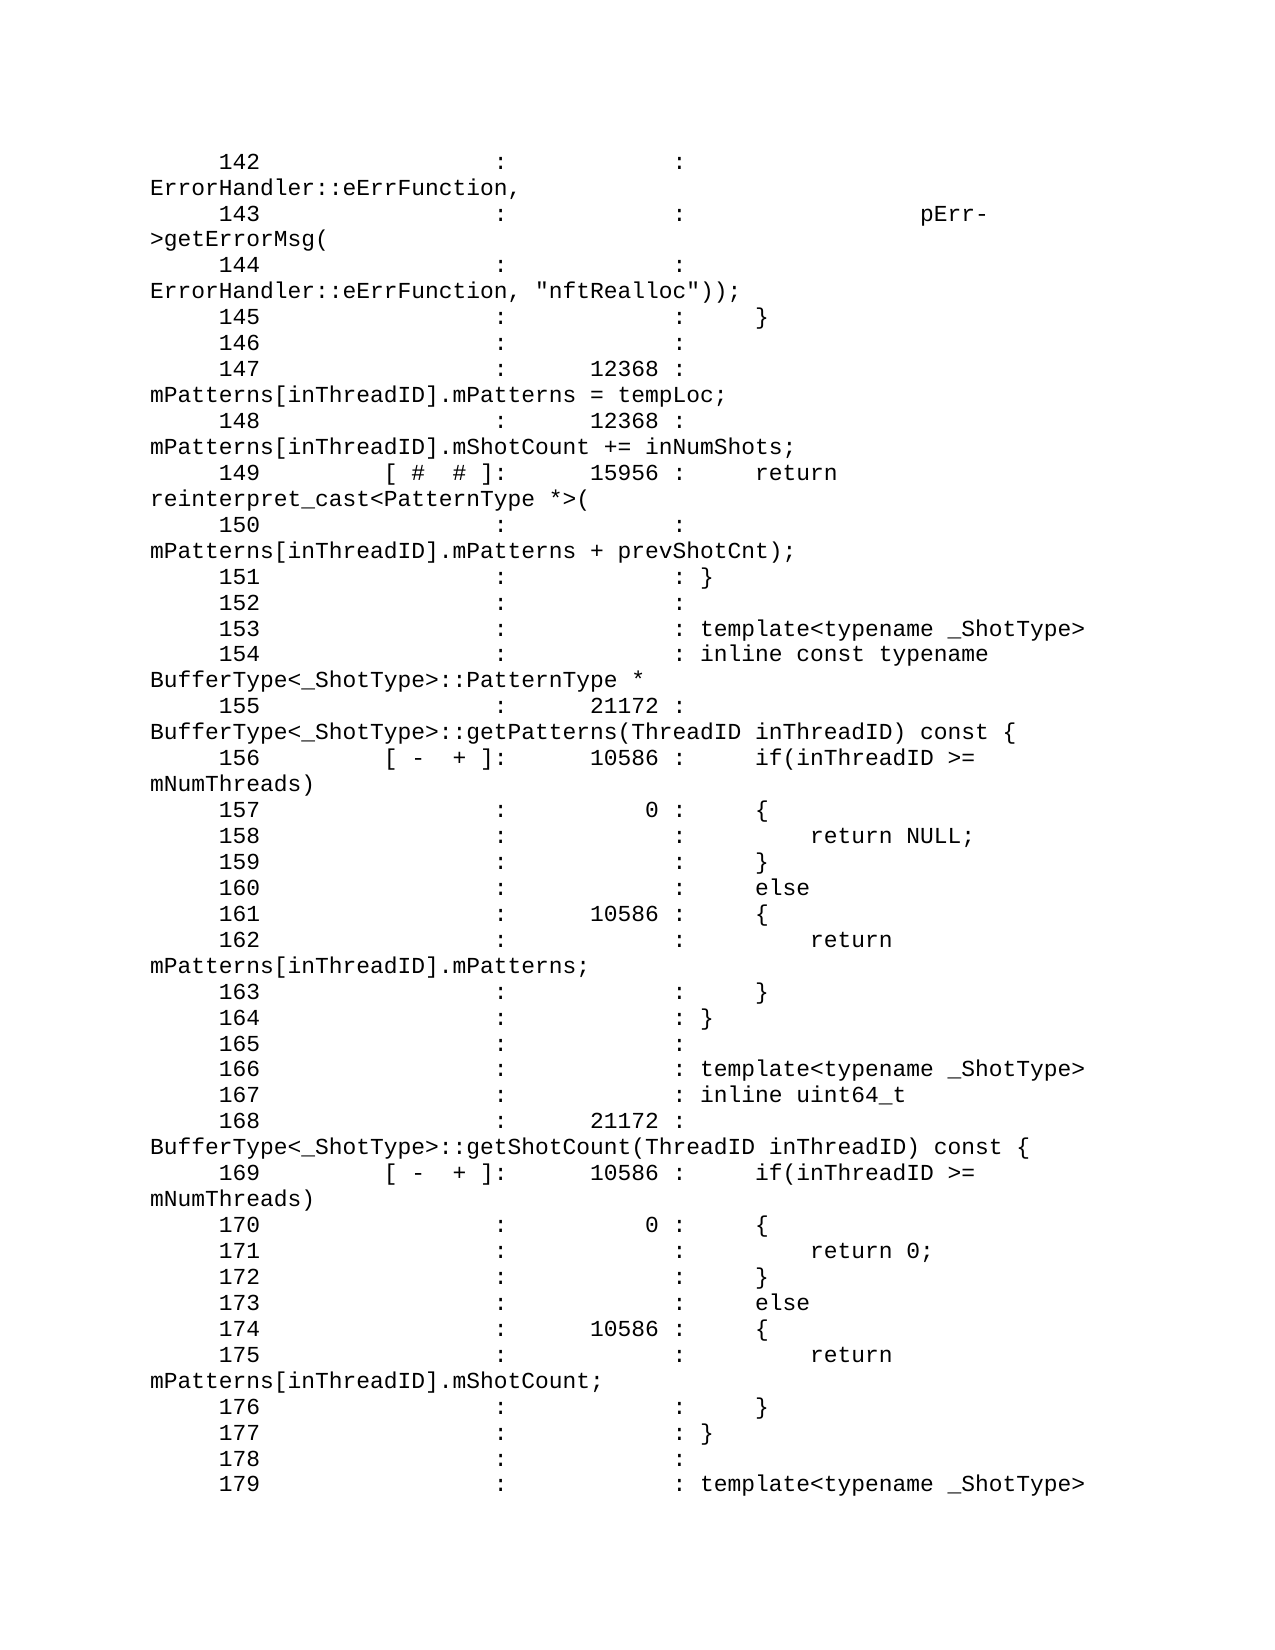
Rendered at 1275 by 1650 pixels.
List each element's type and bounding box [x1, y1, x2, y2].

table_cell [150, 150, 1125, 1499]
